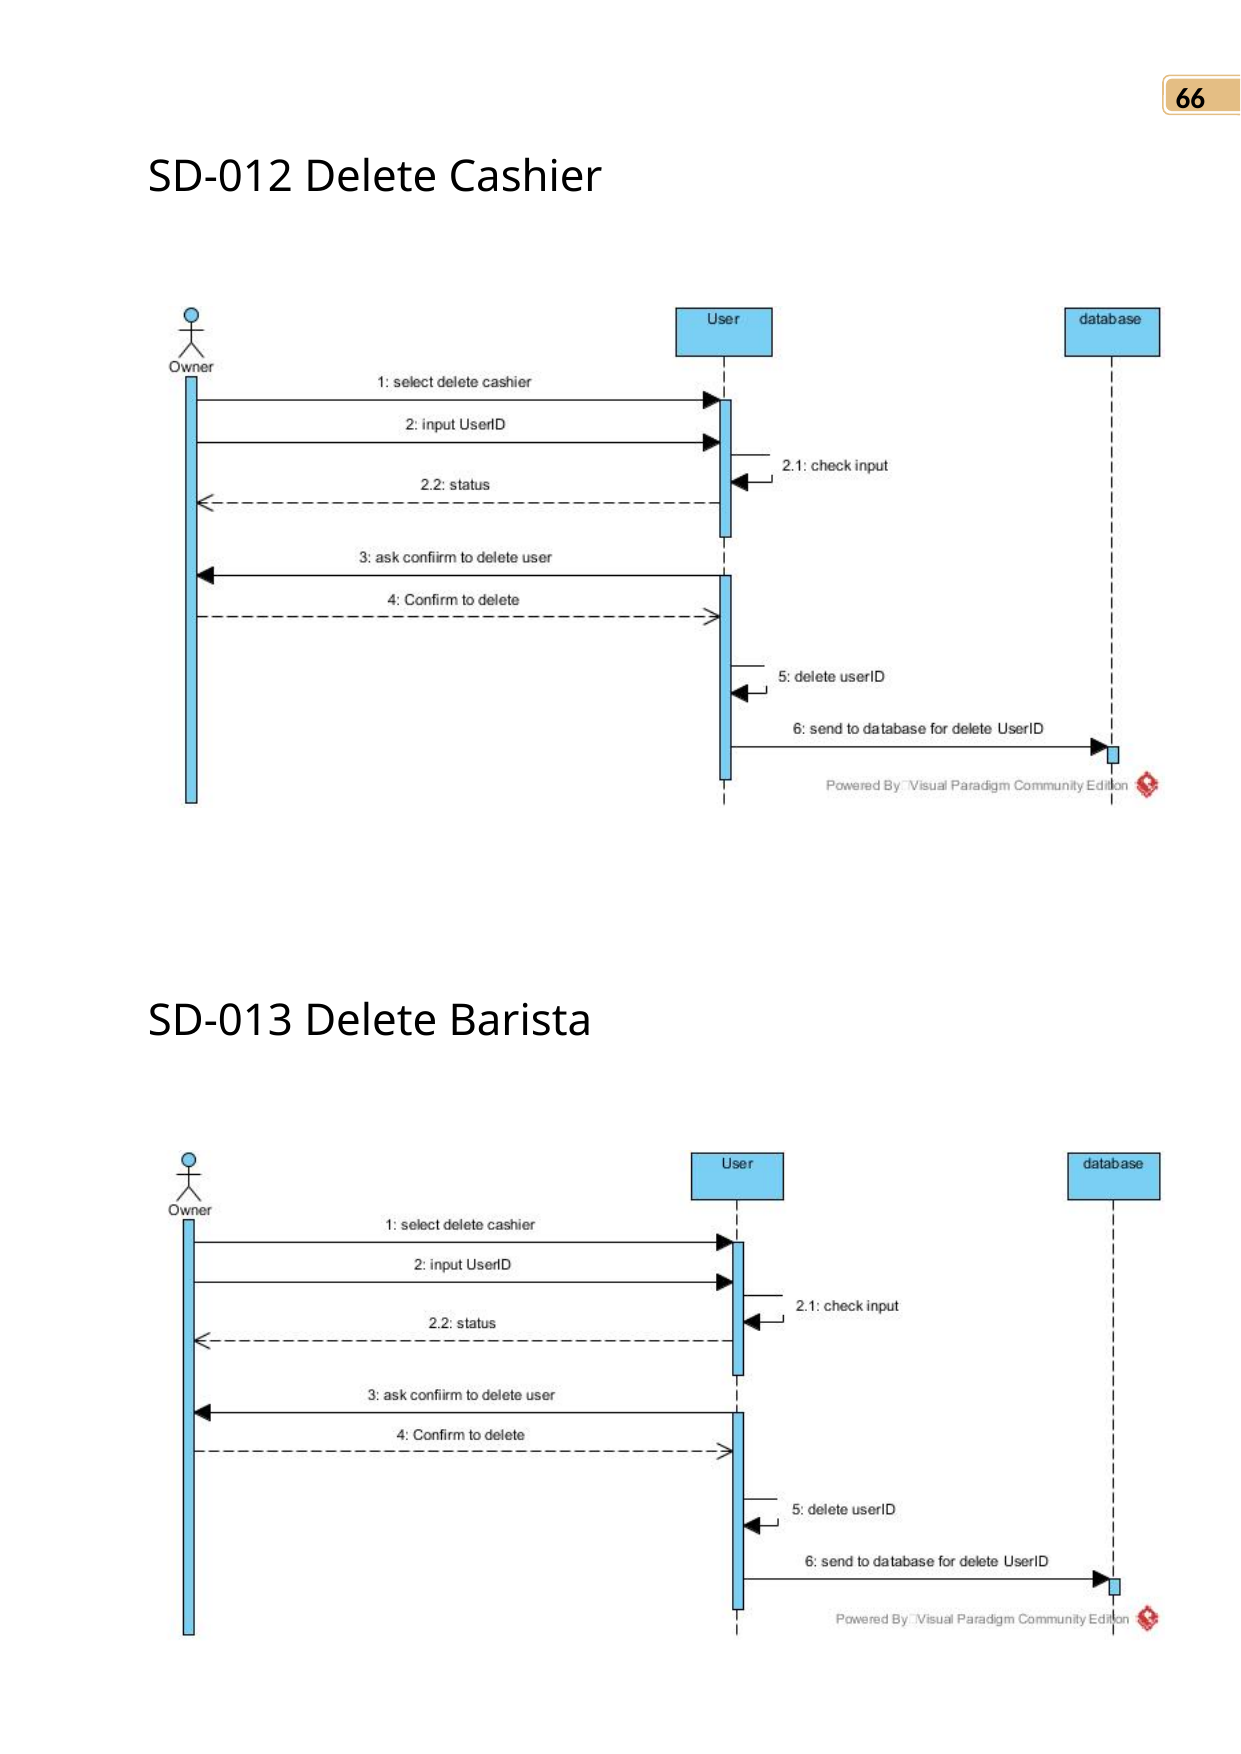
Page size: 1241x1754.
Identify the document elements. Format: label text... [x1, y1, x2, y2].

text SD-012 Delete Cashier [148, 144, 1165, 204]
text SD-013 Delete Barista [148, 989, 1165, 1048]
picture [147, 306, 1166, 808]
picture [147, 1150, 1166, 1641]
